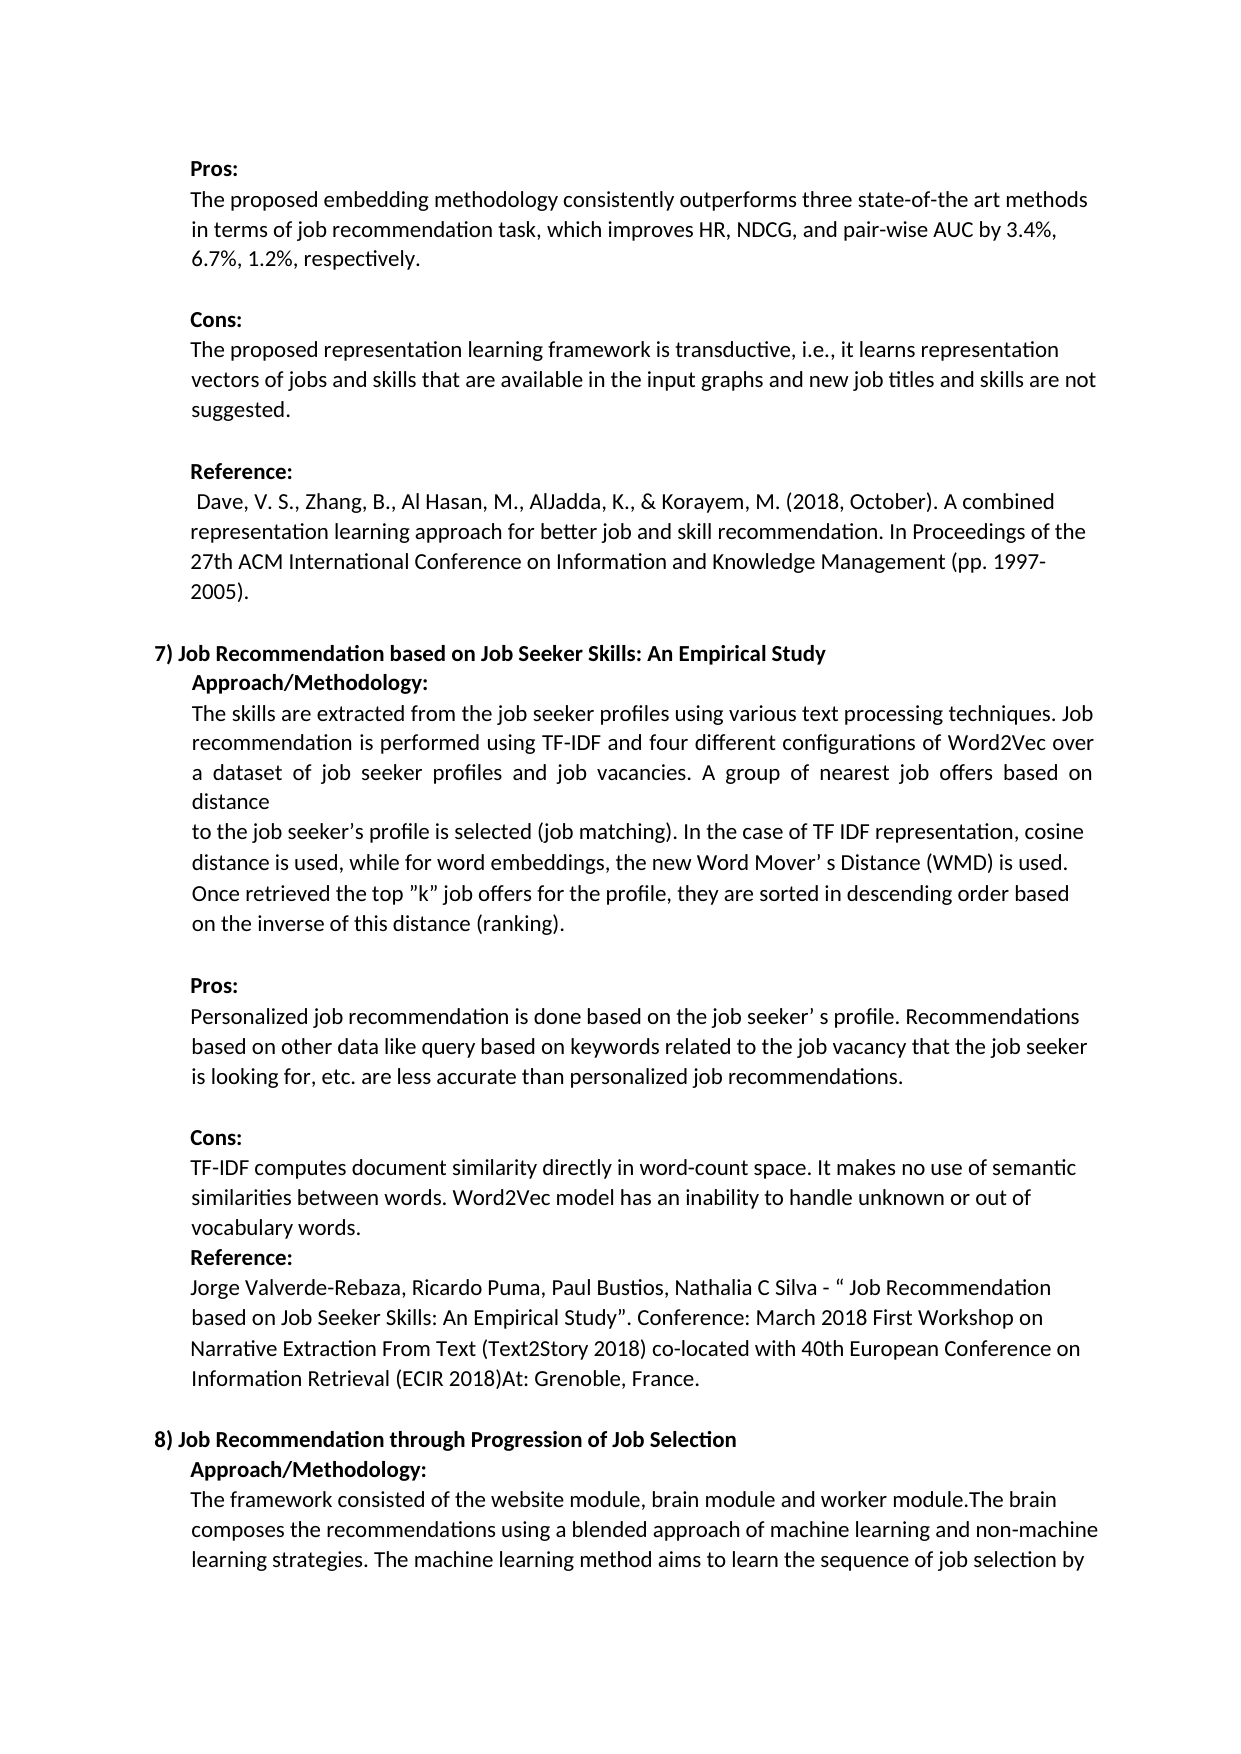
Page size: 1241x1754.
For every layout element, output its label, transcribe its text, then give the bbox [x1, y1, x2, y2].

text 8) Job Recommendation through Progression of Job Selection [154, 1425, 1067, 1453]
text Reference: [190, 457, 1067, 485]
text Approach/Methodology: [190, 1455, 1067, 1483]
text Pros: [190, 154, 1067, 182]
text Jorge Valverde-Rebaza, Ricardo Puma, Paul Bustios, Nathalia C Silva - “ Job Recommendation based on Job Seeker Skills: An Empirical Study”. Conference: March 2018 First Workshop on [190, 1273, 1105, 1331]
text Pros: [190, 972, 1067, 1000]
text The proposed embedding methodology consistently outperforms three state-of-the art methods in terms of job recommendation task, which improves HR, NDCG, and pair-wise AUC by 3.4%, 6.7%, 1.2%, respectively. [190, 185, 1105, 273]
text Personalized job recommendation is done based on the job seeker’ s profile. Recommendations based on other data like query based on keywords related to the job vacancy that the job seeker is looking for, etc. are less accurate than personalized job recommendations. [190, 1002, 1105, 1090]
text to the job seeker’s profile is selected (job matching). In the case of TF IDF representation, cosine distance is used, while for word embeddings, the new Word Mover’ s Distance (WMD) is used. Once retrieved the top ”k” job offers for the profile, they are sorted in descending order based on the inverse of this distance (ranking). [192, 817, 1099, 937]
text Cons: [190, 1123, 1067, 1151]
text Cons: [190, 305, 1067, 333]
text 7) Job Recommendation based on Job Seeker Skills: An Empirical Study Approach/Methodology: [154, 639, 1067, 697]
text Reference: [190, 1243, 1067, 1271]
text Narrative Extraction From Text (Text2Story 2018) co-located with 40th European Conference on Information Retrieval (ECIR 2018)At: Grenoble, France. [190, 1334, 1105, 1392]
text The skills are extracted from the job seeker profiles using various text processing techniques. Job recommendation is performed using TF-IDF and four different configurations of Word2Vec over a dataset of job seeker profiles and job vacancies. A group of nearest job offers based on distance [192, 699, 1096, 815]
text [190, 1485, 1105, 1573]
text The proposed representation learning framework is transductive, i.e., it learns representation vectors of jobs and skills that are available in the input graphs and new job titles and skills are not suggested. [190, 336, 1105, 423]
text 2005). [190, 577, 1105, 605]
text TF-IDF computes document similarity directly in word-count space. It makes no use of semantic similarities between words. Word2Vec model has an inability to handle unknown or out of vocabulary words. [190, 1153, 1105, 1241]
text Dave, V. S., Zhang, B., Al Hasan, M., AlJadda, K., & Korayem, M. (2018, October). A combined representation learning approach for better job and skill recommendation. In Proceedings of the 27th ACM International Conference on Information and Knowledge Management (pp. 1997- [190, 487, 1105, 575]
